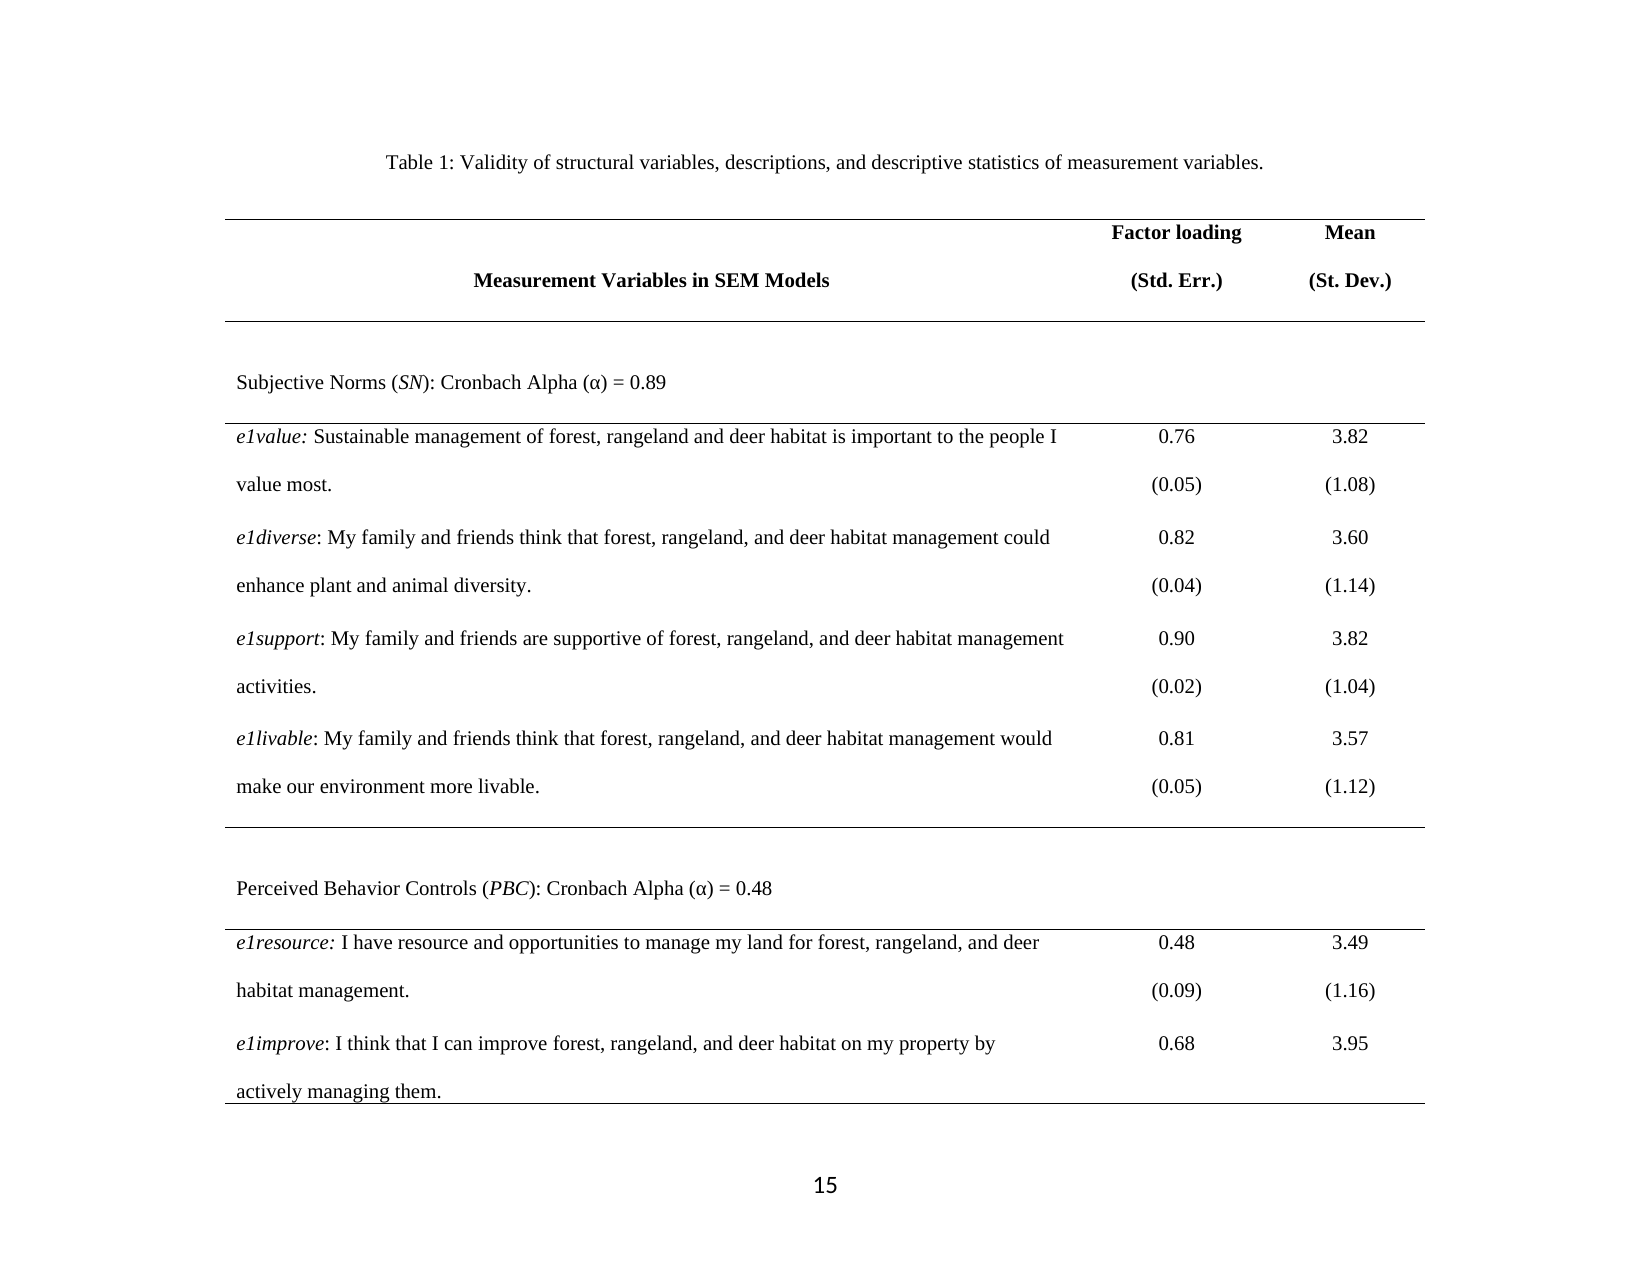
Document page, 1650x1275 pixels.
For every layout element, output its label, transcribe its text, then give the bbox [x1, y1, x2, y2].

table_cell 0.90 (0.02) [1078, 625, 1275, 726]
table_cell 3.60 (1.14) [1275, 525, 1425, 625]
table_cell e1value: Sustainable management of forest, rangeland and deer habitat is important to the people I value most. [225, 424, 1078, 524]
table_header Measurement Variables in SEM Models [225, 220, 1078, 321]
table_cell 0.68 (0.10) [1078, 1031, 1275, 1103]
table_cell 0.81 (0.05) [1078, 726, 1275, 827]
table_cell 3.95 (0.98) [1275, 1031, 1425, 1103]
table_cell e1support: My family and friends are supportive of forest, rangeland, and deer habitat management activities. [225, 625, 1078, 726]
table_cell 0.48 (0.09) [1078, 930, 1275, 1031]
table_cell 3.82 (1.08) [1275, 424, 1425, 524]
table_cell 3.57 (1.12) [1275, 726, 1425, 827]
table_cell Perceived Behavior Controls (PBC): Cronbach Alpha (α) = 0.48 [225, 828, 1425, 929]
table_header Mean (St. Dev.) [1275, 220, 1425, 321]
table_cell 3.49 (1.16) [1275, 930, 1425, 1031]
table_header Factor loading (Std. Err.) [1078, 220, 1275, 321]
table_cell Subjective Norms (SN): Cronbach Alpha (α) = 0.89 [225, 322, 1425, 423]
table_cell 3.82 (1.04) [1275, 625, 1425, 726]
table_cell 0.76 (0.05) [1078, 424, 1275, 524]
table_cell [225, 1031, 1078, 1103]
text Table 1: Validity of structural variables, descriptions, and descriptive statistics of measurement variables. [150, 150, 1500, 174]
table_cell e1livable: My family and friends think that forest, rangeland, and deer habitat management would make our environment more livable. [225, 726, 1078, 827]
table_cell e1diverse: My family and friends think that forest, rangeland, and deer habitat management could enhance plant and animal diversity. [225, 525, 1078, 625]
table_cell e1resource: I have resource and opportunities to manage my land for forest, rangeland, and deer habitat management. [225, 930, 1078, 1031]
table_cell 0.82 (0.04) [1078, 525, 1275, 625]
